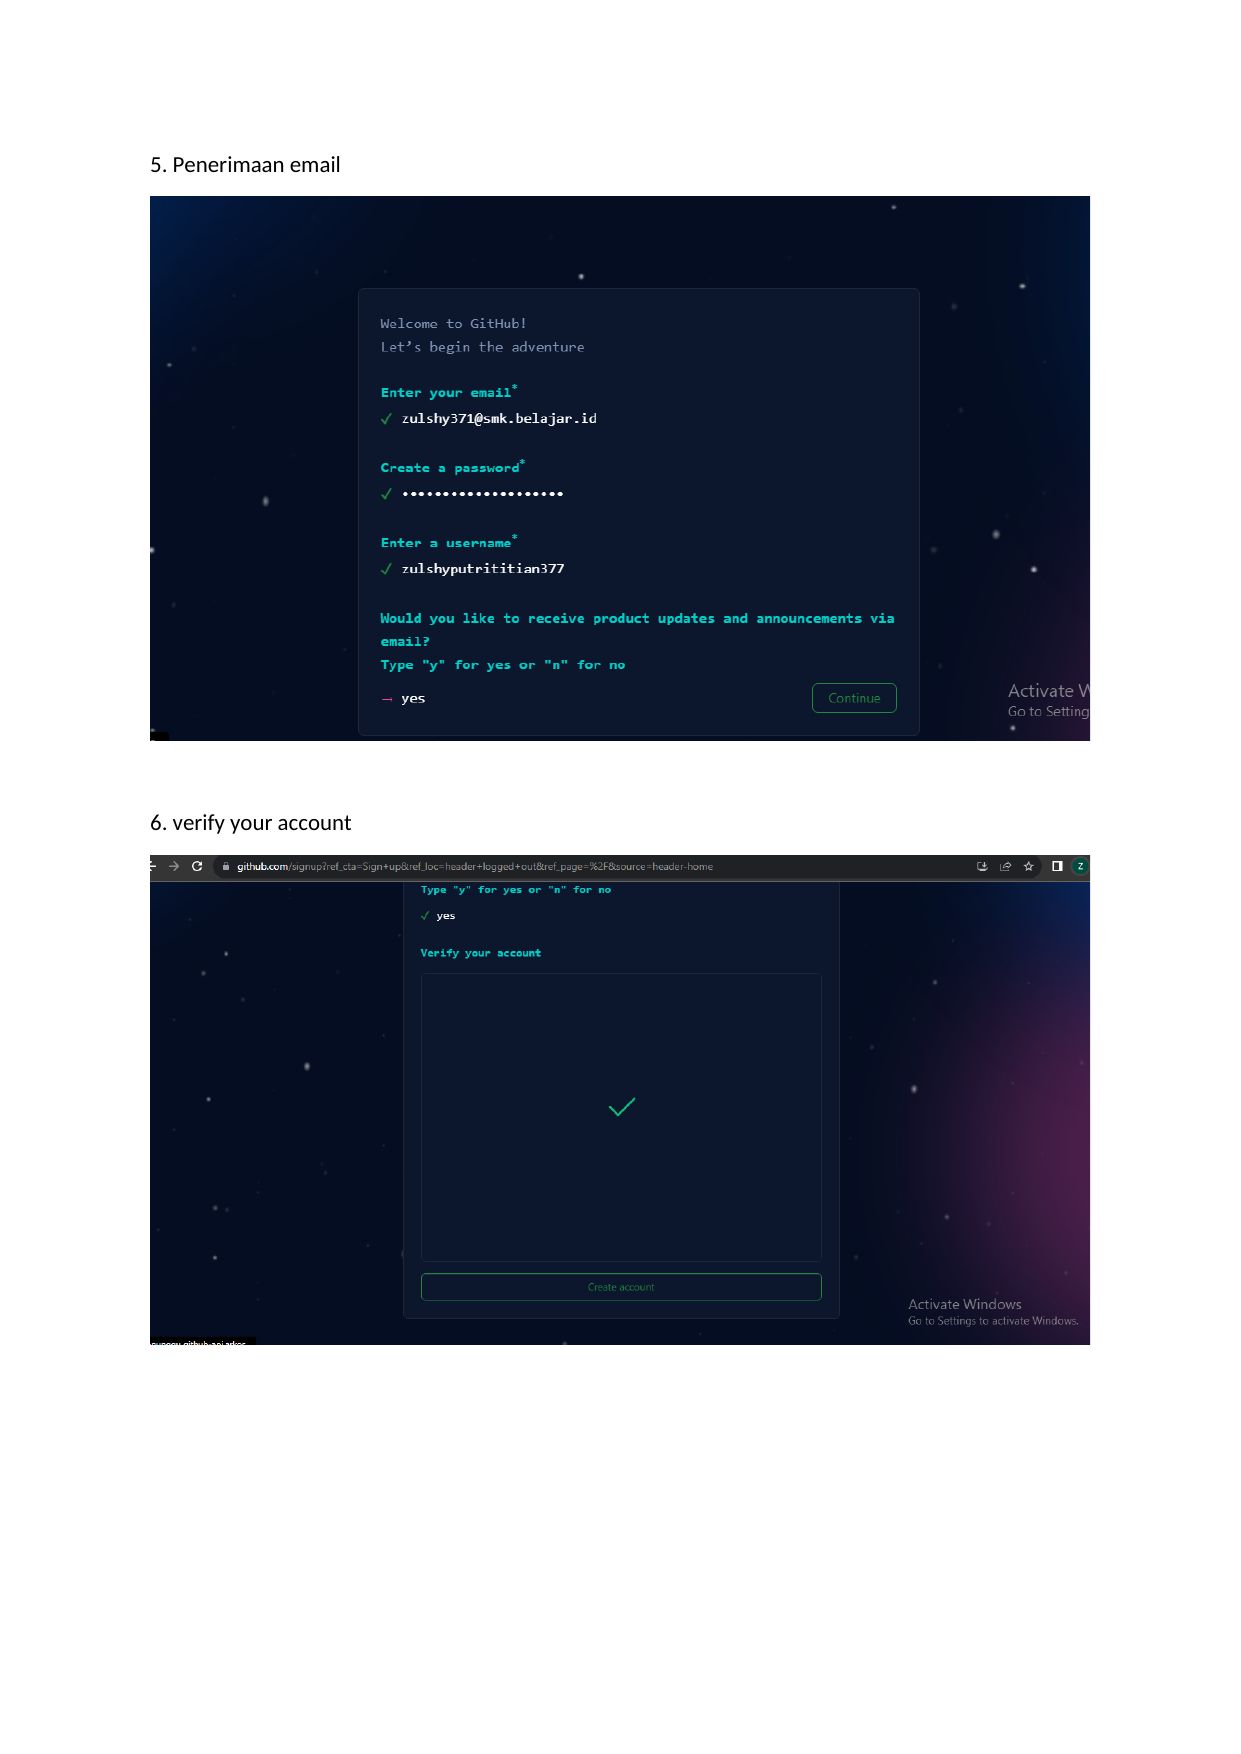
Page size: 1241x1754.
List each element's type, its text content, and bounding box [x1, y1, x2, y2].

picture [150, 855, 1091, 1345]
picture [150, 196, 1091, 741]
text 6. verify your account [150, 808, 1090, 837]
text 5. Penerimaan email [150, 150, 1090, 178]
